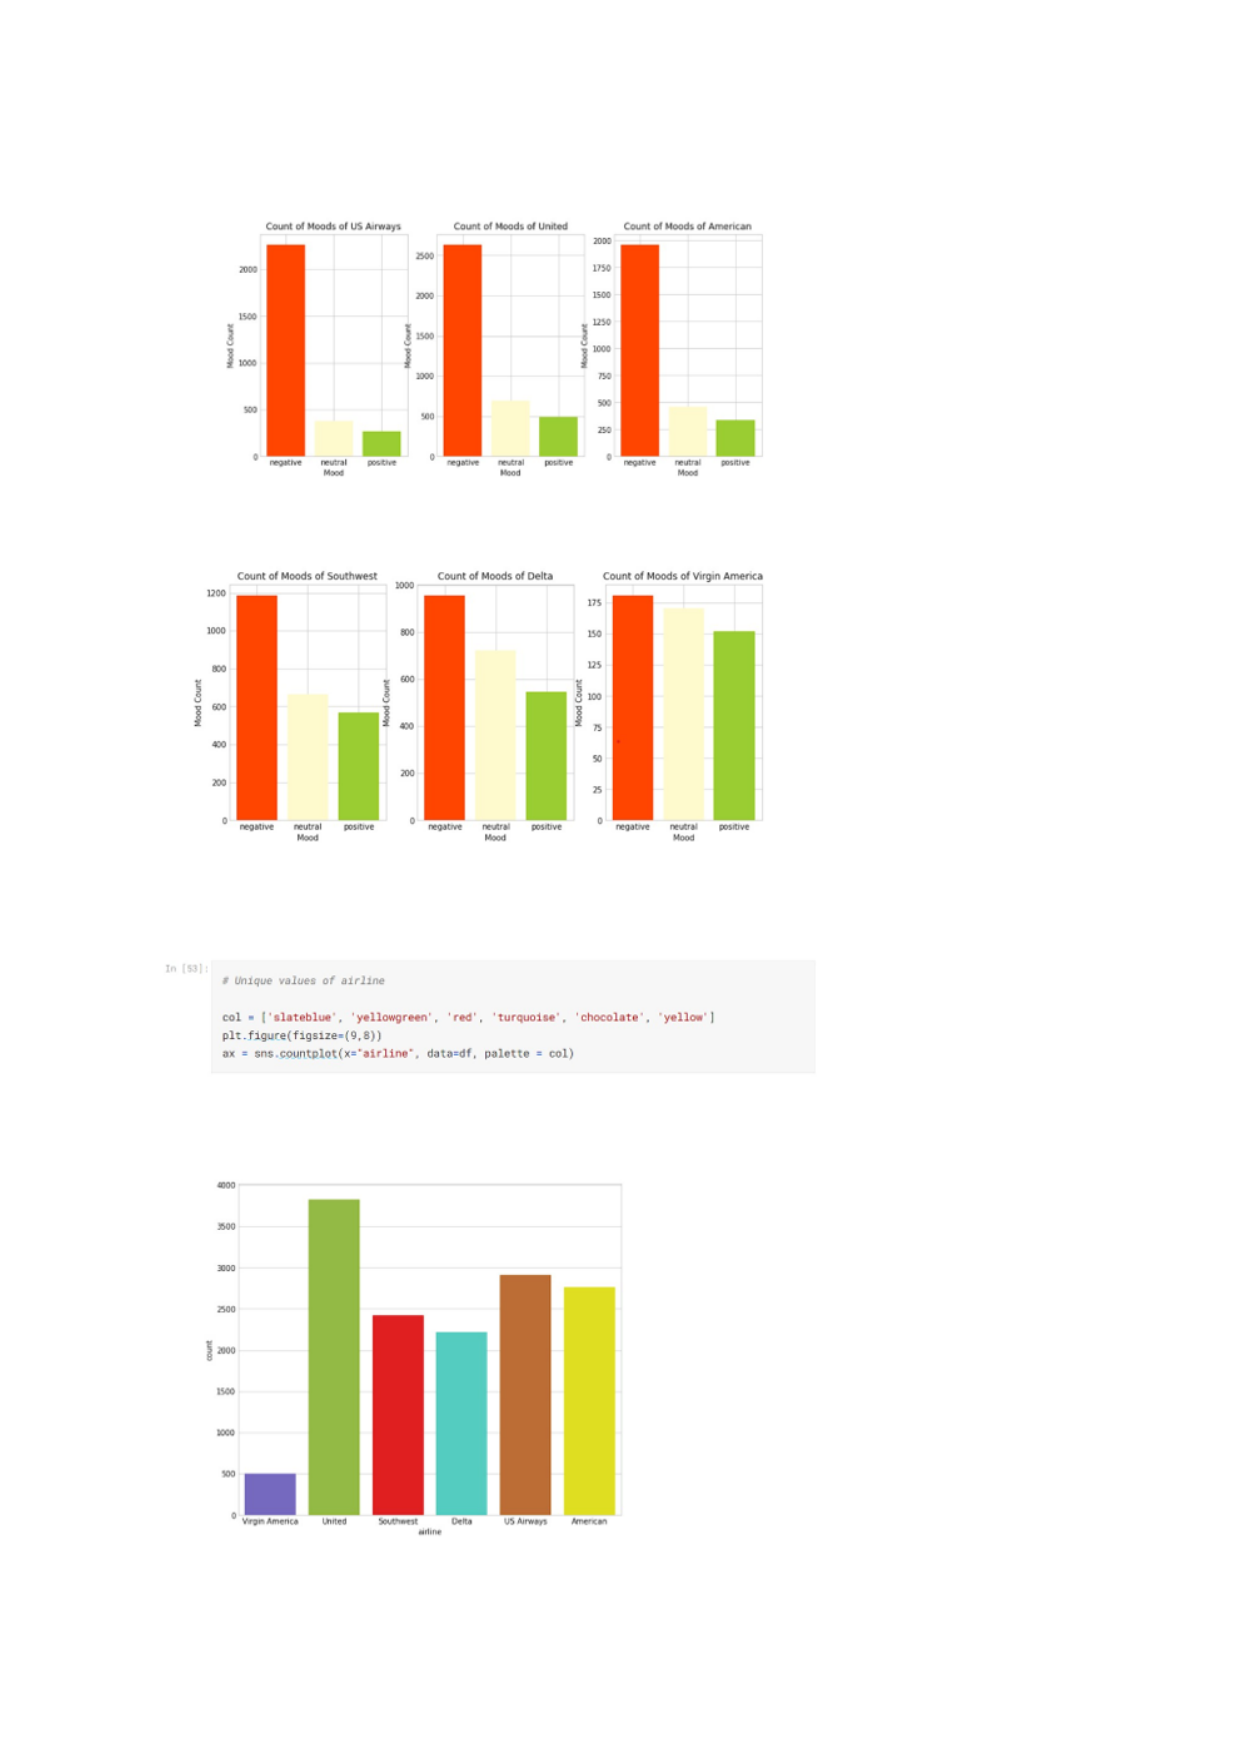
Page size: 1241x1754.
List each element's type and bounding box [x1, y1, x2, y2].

picture [150, 150, 862, 1147]
picture [150, 1150, 732, 1584]
